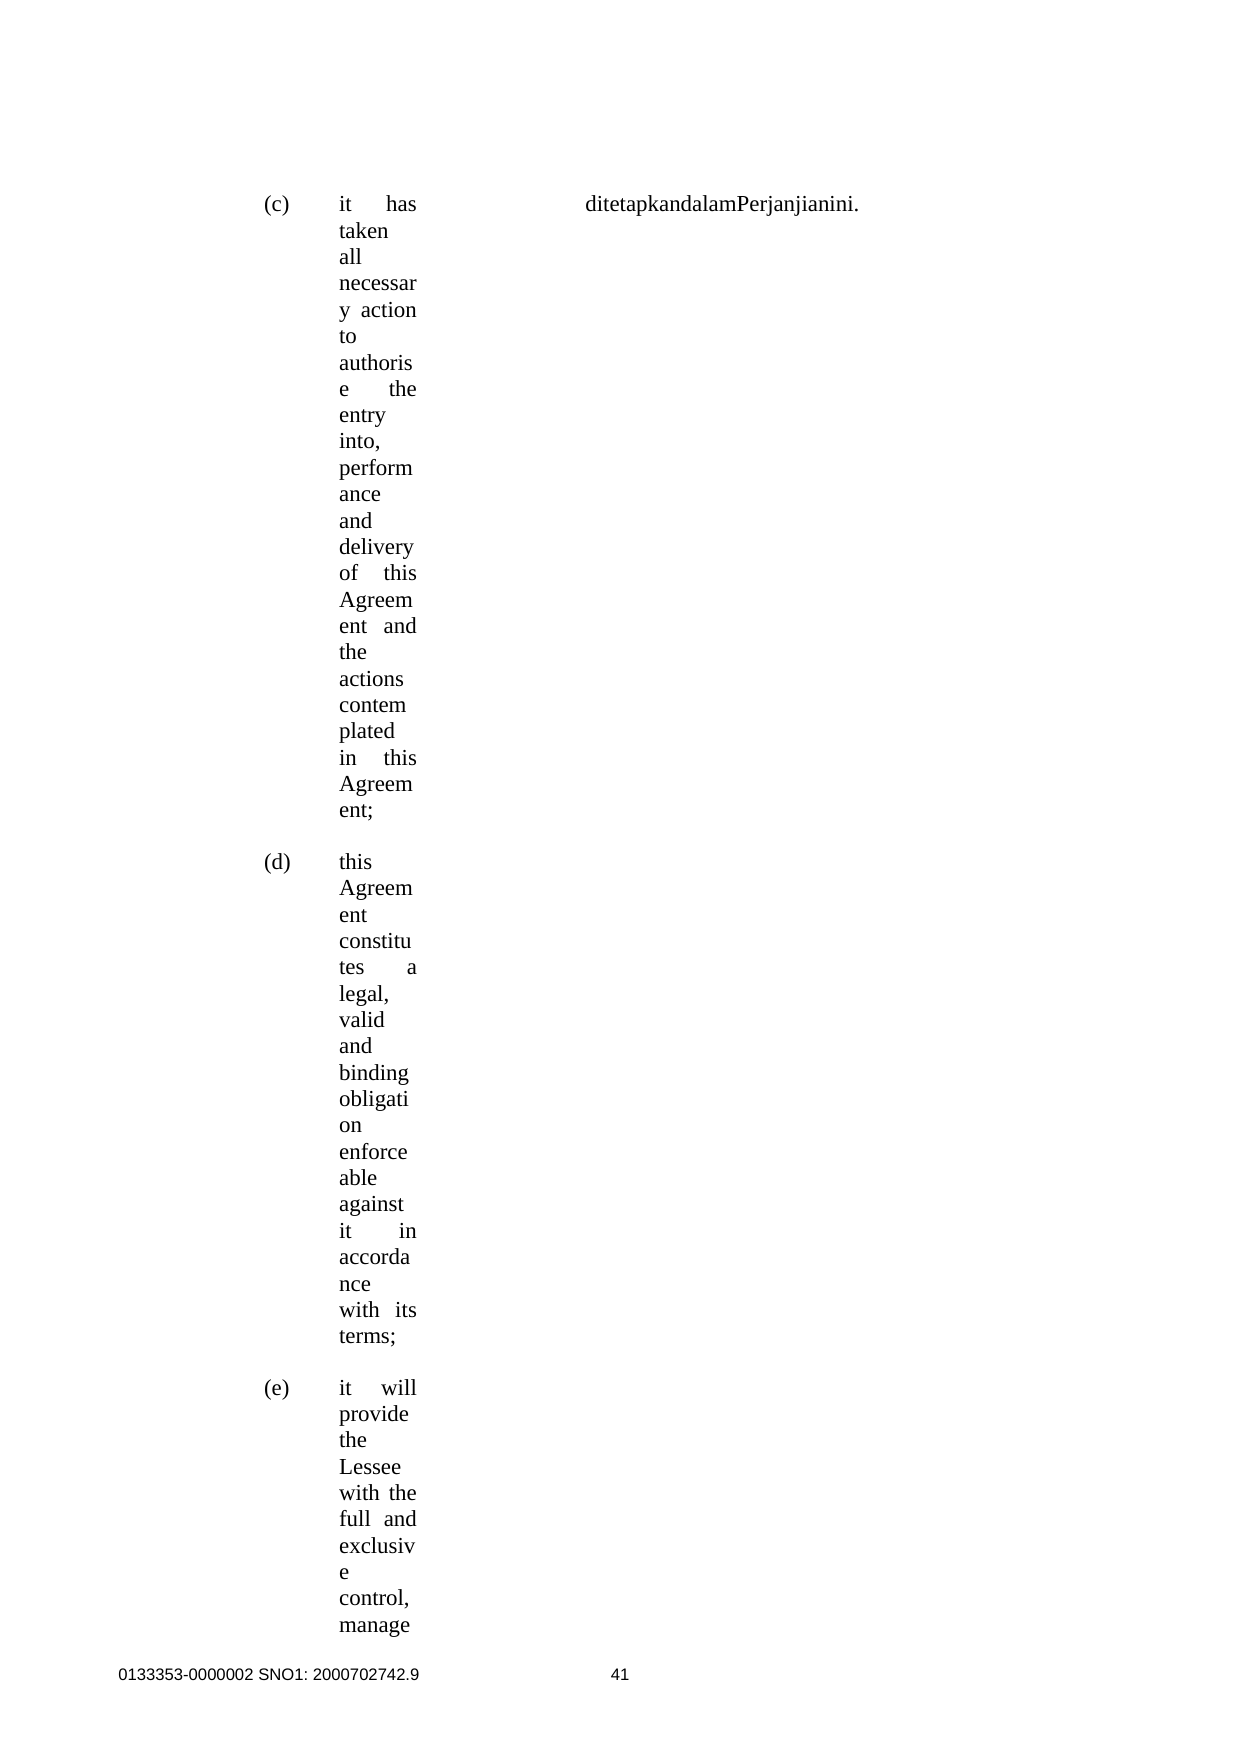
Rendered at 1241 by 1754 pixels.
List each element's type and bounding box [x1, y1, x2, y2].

table_cell [435, 165, 1122, 1637]
table_cell [189, 165, 435, 1637]
